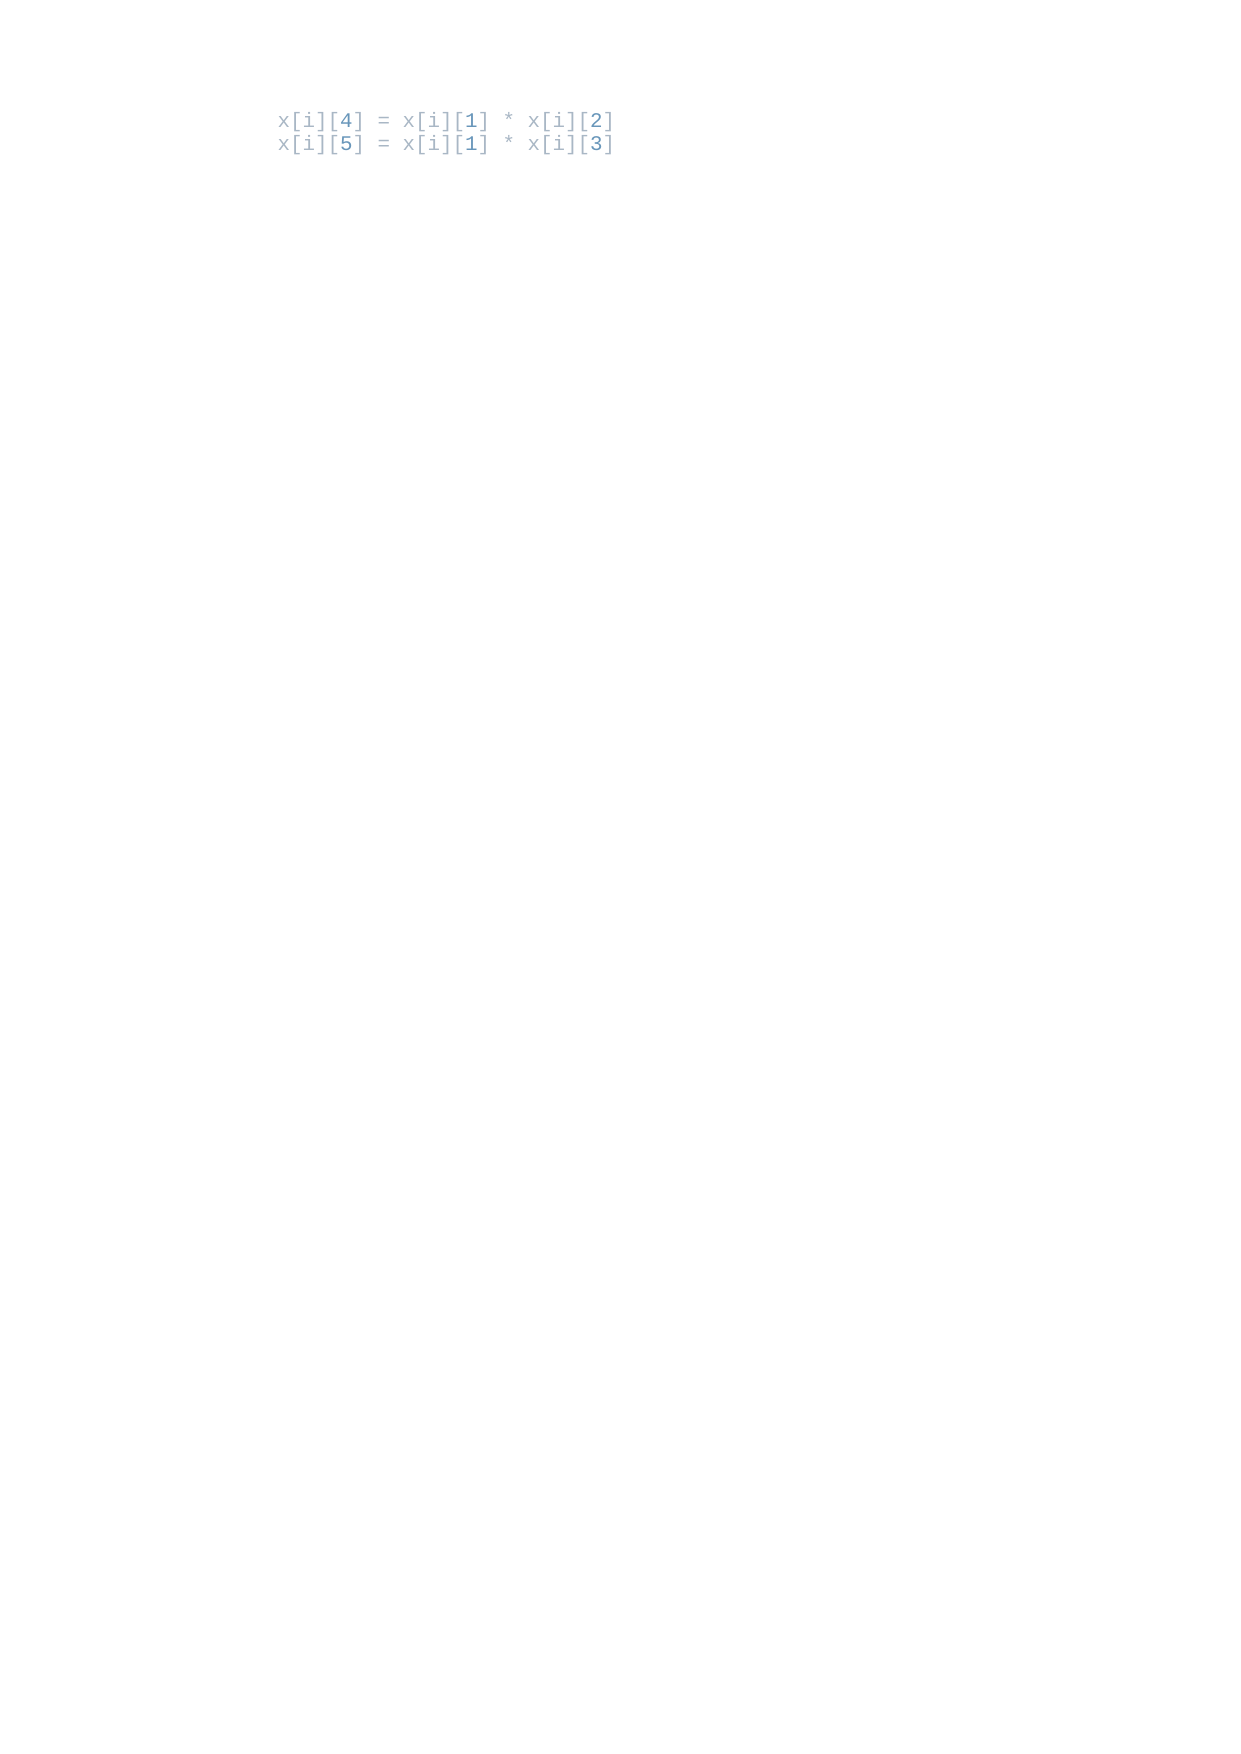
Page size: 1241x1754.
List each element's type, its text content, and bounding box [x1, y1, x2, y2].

text x[i][4] = x[i][1] * x[i][2] [277, 108, 1167, 132]
text x[i][5] = x[i][1] * x[i][3] [277, 132, 1167, 155]
